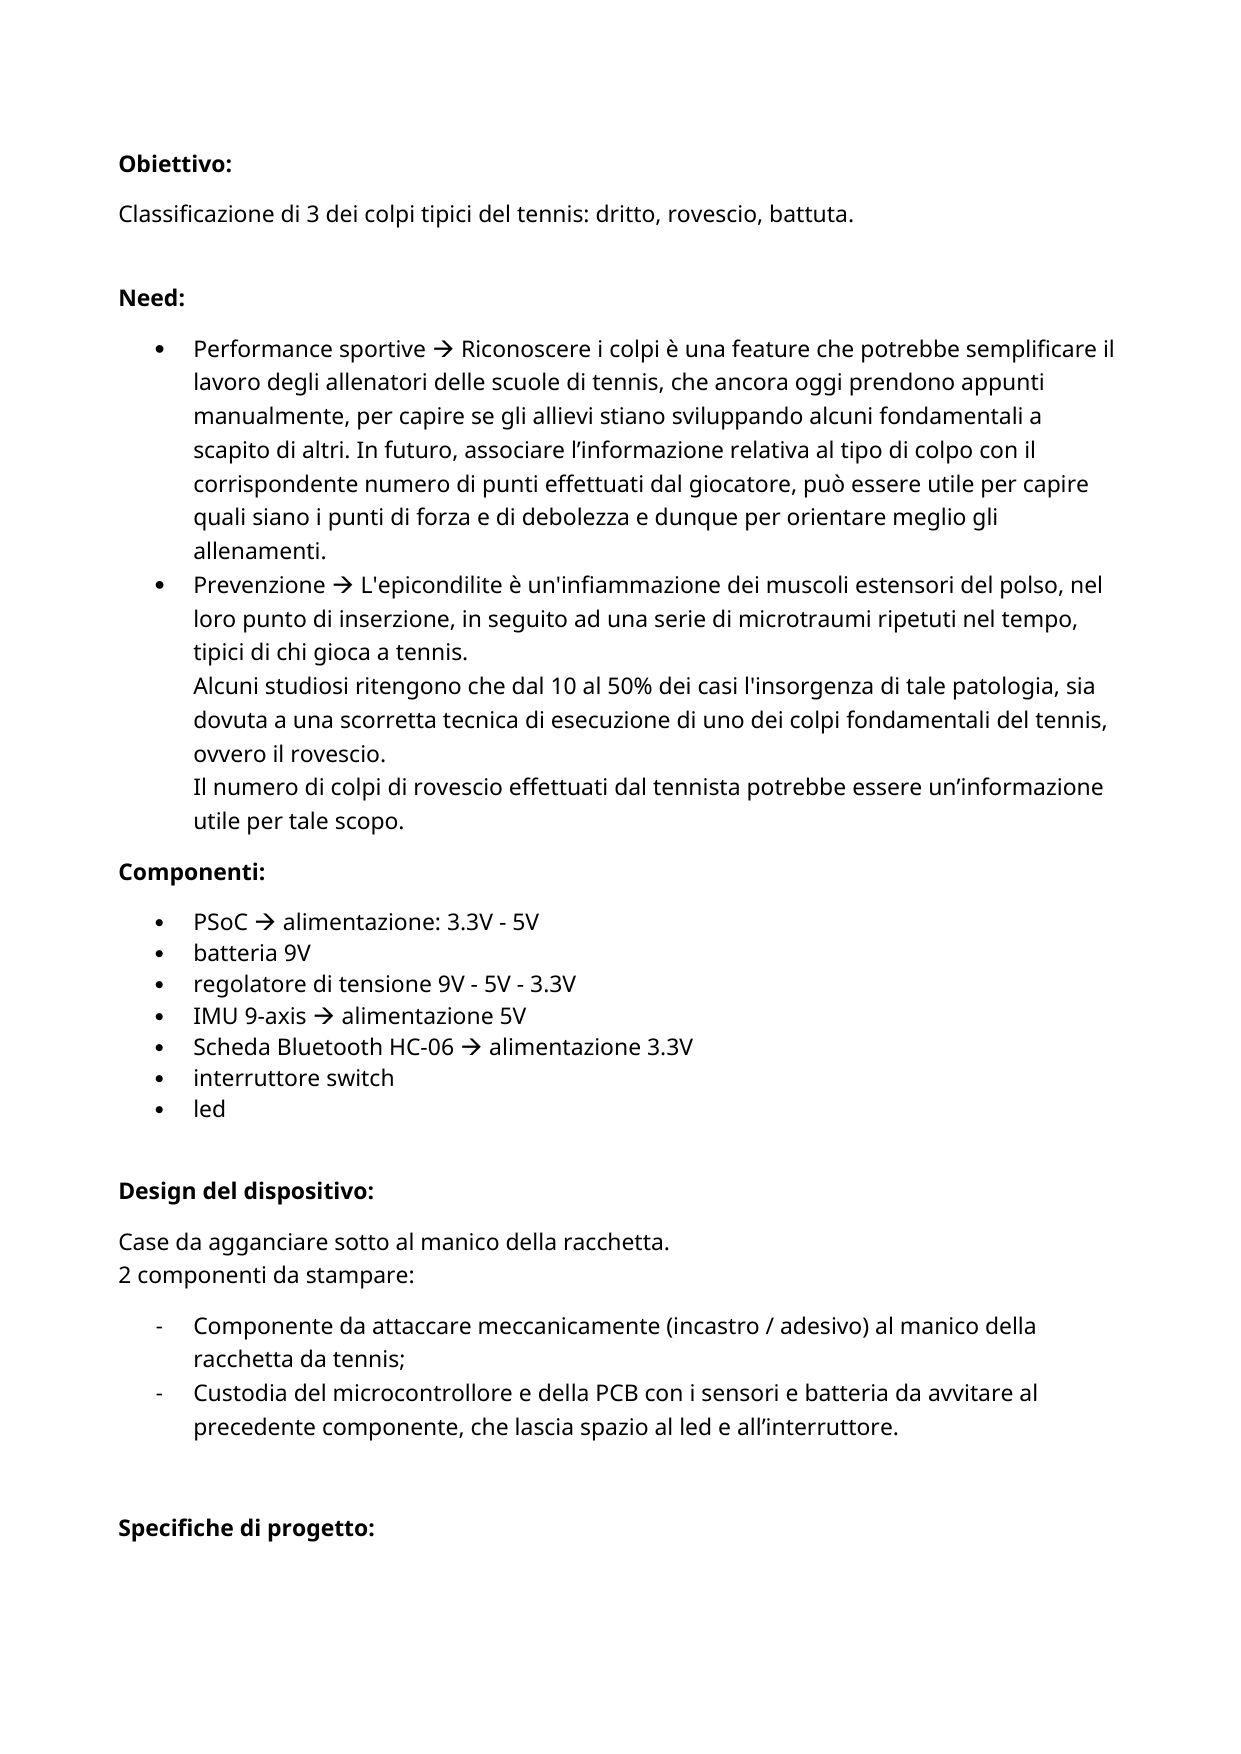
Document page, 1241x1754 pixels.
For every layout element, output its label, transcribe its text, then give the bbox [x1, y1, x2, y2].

text Componenti: [118, 856, 1122, 887]
text Need: [118, 248, 1122, 313]
text Case da agganciare sotto al manico della racchetta. 2 componenti da stampare: [118, 1226, 1122, 1291]
list IMU 9-axis alimentazione 5V [156, 1000, 1122, 1031]
text Classificazione di 3 dei colpi tipici del tennis: dritto, rovescio, battuta. [118, 198, 1122, 229]
text Specifiche di progetto: [118, 1512, 1122, 1543]
text Design del dispositivo: [118, 1175, 1122, 1206]
list Prevenzione L'epicondilite è un'infiammazione dei muscoli estensori del polso, nel loro punto di inserzione, in seguito ad una serie di microtraumi ripetuti nel tempo, tipici di chi gioca a tennis. Alcuni studiosi ritengono che dal 10 al 50% dei casi l'insorgenza di tale patologia, sia dovuta a una scorretta tecnica di esecuzione di uno dei colpi fondamentali del tennis, ovvero il rovescio. Il numero di colpi di rovescio effettuati dal tennista potrebbe essere un’informazione utile per tale scopo. [156, 569, 1122, 836]
list Performance sportive Riconoscere i colpi è una feature che potrebbe semplificare il lavoro degli allenatori delle scuole di tennis, che ancora oggi prendono appunti manualmente, per capire se gli allievi stiano sviluppando alcuni fondamentali a scapito di altri. In futuro, associare l’informazione relativa al tipo di colpo con il corrispondente numero di punti effettuati dal giocatore, può essere utile per capire quali siano i punti di forza e di debolezza e dunque per orientare meglio gli allenamenti. [156, 333, 1122, 566]
list interruttore switch [156, 1062, 1122, 1093]
list led [156, 1093, 1122, 1125]
list batteria 9V [156, 937, 1122, 968]
text Obiettivo: [118, 148, 1122, 179]
list PSoC alimentazione: 3.3V - 5V [156, 906, 1122, 937]
list Componente da attaccare meccanicamente (incastro / adesivo) al manico della racchetta da tennis; [156, 1310, 1122, 1375]
list Scheda Bluetooth HC-06 alimentazione 3.3V [156, 1031, 1122, 1062]
list Custodia del microcontrollore e della PCB con i sensori e batteria da avvitare al precedente componente, che lascia spazio al led e all’interruttore. [156, 1377, 1122, 1442]
list regolatore di tensione 9V - 5V - 3.3V [156, 968, 1122, 1000]
